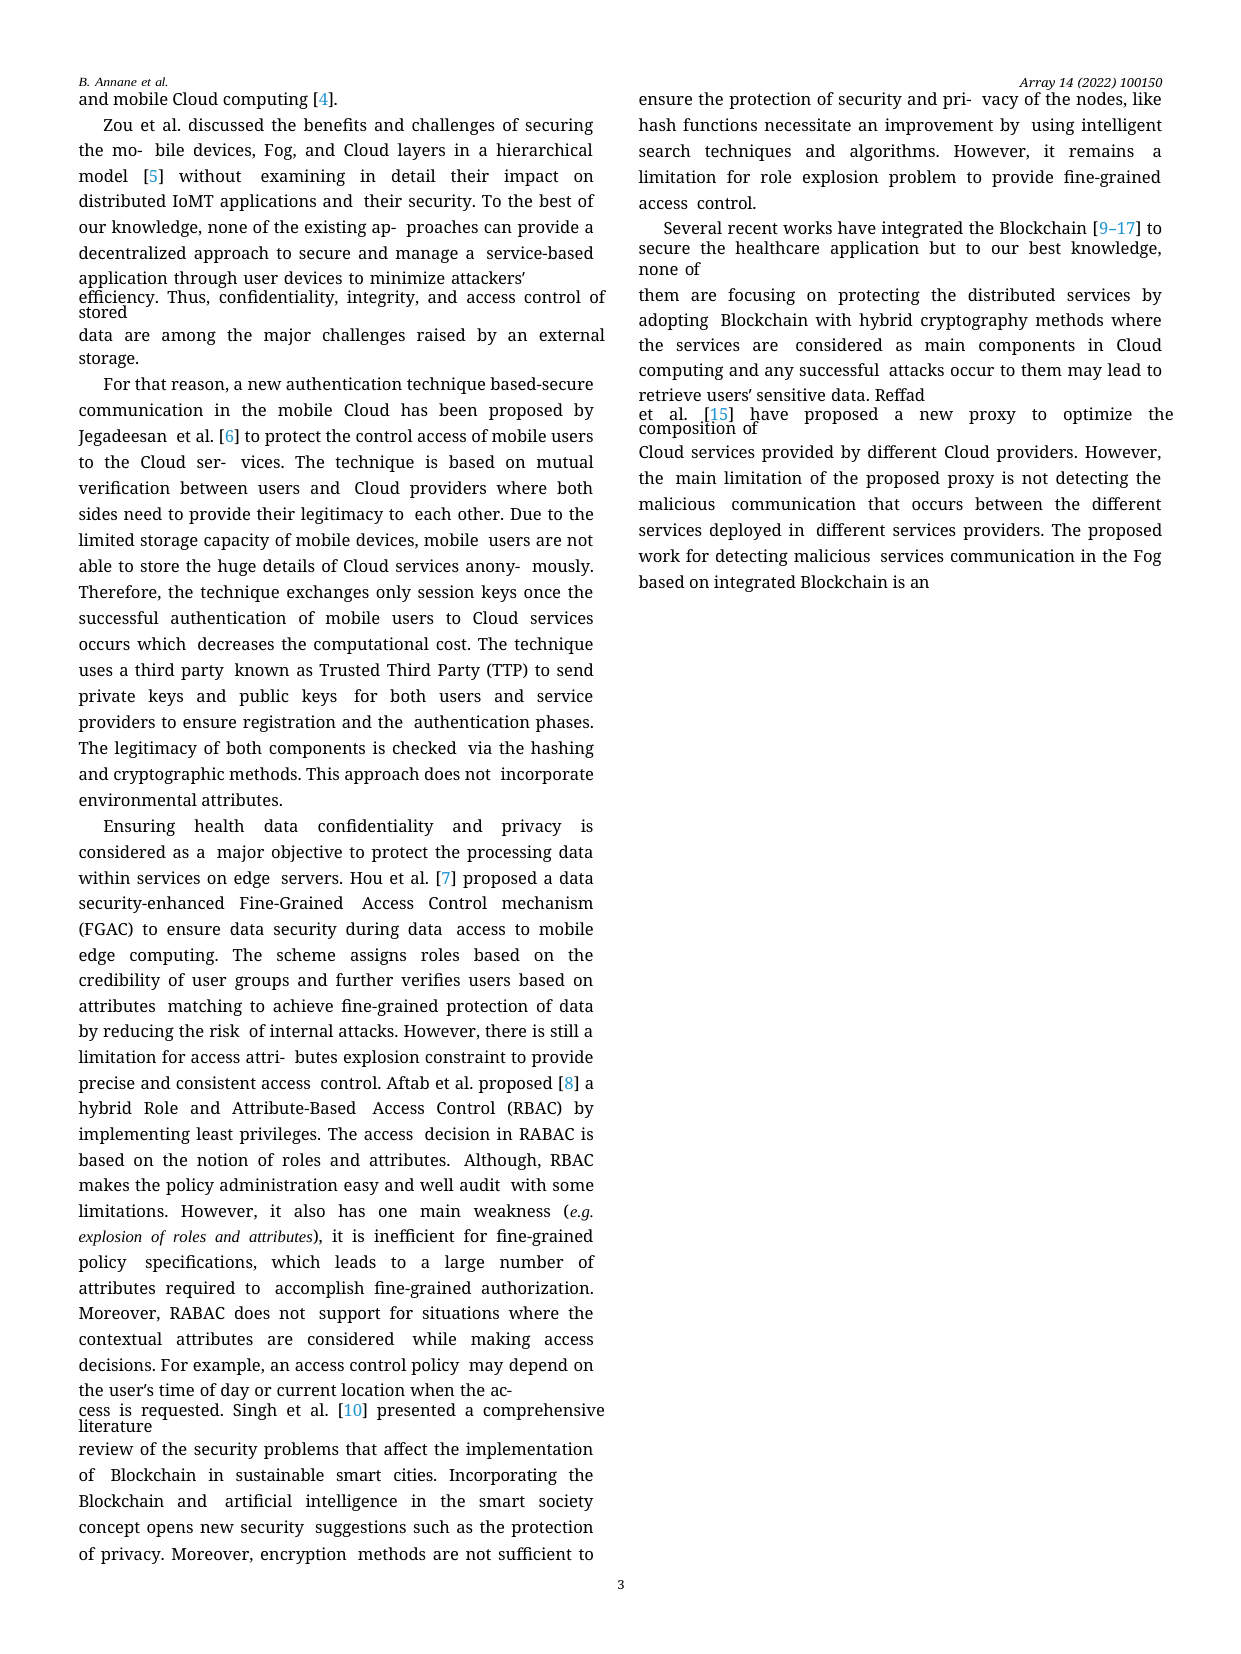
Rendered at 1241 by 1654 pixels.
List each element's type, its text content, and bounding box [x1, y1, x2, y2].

text data are among the major challenges raised by an external storage. [78, 324, 605, 369]
text review of the security problems that affect the implementation of Blockchain in sustainable smart cities. Incorporating the Blockchain and artificial intelligence in the smart society concept opens new security suggestions such as the protection of privacy. Moreover, encryption methods are not sufficient to ensure the protection of security and pri- vacy of the nodes, like hash functions necessitate an improvement by using intelligent search techniques and algorithms. However, it remains a limitation for role explosion problem to provide fine-grained access control. [638, 87, 1162, 214]
text Several recent works have integrated the Blockchain [9–17] to secure the healthcare application but to our best knowledge, none of [638, 218, 1162, 280]
text and mobile Cloud computing [4]. [78, 87, 605, 110]
text Cloud services provided by different Cloud providers. However, the main limitation of the proposed proxy is not detecting the malicious communication that occurs between the different services deployed in different services providers. The proposed work for detecting malicious services communication in the Fog based on integrated Blockchain is an [638, 440, 1162, 593]
text Ensuring health data confidentiality and privacy is considered as a major objective to protect the processing data within services on edge servers. Hou et al. [7] proposed a data security-enhanced Fine-Grained Access Control mechanism (FGAC) to ensure data security during data access to mobile edge computing. The scheme assigns roles based on the credibility of user groups and further verifies users based on attributes matching to achieve fine-grained protection of data by reducing the risk of internal attacks. However, there is still a limitation for access attri- butes explosion constraint to provide precise and consistent access control. Aftab et al. proposed [8] a hybrid Role and Attribute-Based Access Control (RBAC) by implementing least privileges. The access decision in RABAC is based on the notion of roles and attributes. Although, RBAC makes the policy administration easy and well audit with some limitations. However, it also has one main weakness (e.g. explosion of roles and attributes), it is inefficient for fine-grained policy specifications, which leads to a large number of attributes required to accomplish fine-grained authorization. Moreover, RABAC does not support for situations where the contextual attributes are considered while making access decisions. For example, an access control policy may depend on the user’s time of day or current location when the ac- [78, 815, 594, 1401]
text For that reason, a new authentication technique based-secure communication in the mobile Cloud has been proposed by Jegadeesan et al. [6] to protect the control access of mobile users to the Cloud ser- vices. The technique is based on mutual verification between users and Cloud providers where both sides need to provide their legitimacy to each other. Due to the limited storage capacity of mobile devices, mobile users are not able to store the huge details of Cloud services anony- mously. Therefore, the technique exchanges only session keys once the successful authentication of mobile users to Cloud services occurs which decreases the computational cost. The technique uses a third party known as Trusted Third Party (TTP) to send private keys and public keys for both users and service providers to ensure registration and the authentication phases. The legitimacy of both components is checked via the hashing and cryptographic methods. This approach does not incorporate environmental attributes. [78, 372, 594, 812]
text them are focusing on protecting the distributed services by adopting Blockchain with hybrid cryptography methods where the services are considered as main components in Cloud computing and any successful attacks occur to them may lead to retrieve users’ sensitive data. Reffad [638, 283, 1162, 406]
text Zou et al. discussed the benefits and challenges of securing the mo- bile devices, Fog, and Cloud layers in a hierarchical model [5] without examining in detail their impact on distributed IoMT applications and their security. To the best of our knowledge, none of the existing ap- proaches can provide a decentralized approach to secure and manage a service-based application through user devices to minimize attackers’ [78, 113, 594, 289]
text cess is requested. Singh et al. [10] presented a comprehensive literature [78, 1404, 605, 1435]
text efficiency. Thus, confidentiality, integrity, and access control of stored [78, 292, 605, 321]
text review of the security problems that affect the implementation of Blockchain in sustainable smart cities. Incorporating the Blockchain and artificial intelligence in the smart society concept opens new security suggestions such as the protection of privacy. Moreover, encryption methods are not sufficient to ensure the protection of security and pri- vacy of the nodes, like hash functions necessitate an improvement by using intelligent search techniques and algorithms. However, it remains a limitation for role explosion problem to provide fine-grained access control. [78, 1438, 594, 1565]
text et al. [15] have proposed a new proxy to optimize the composition of [638, 409, 1173, 437]
